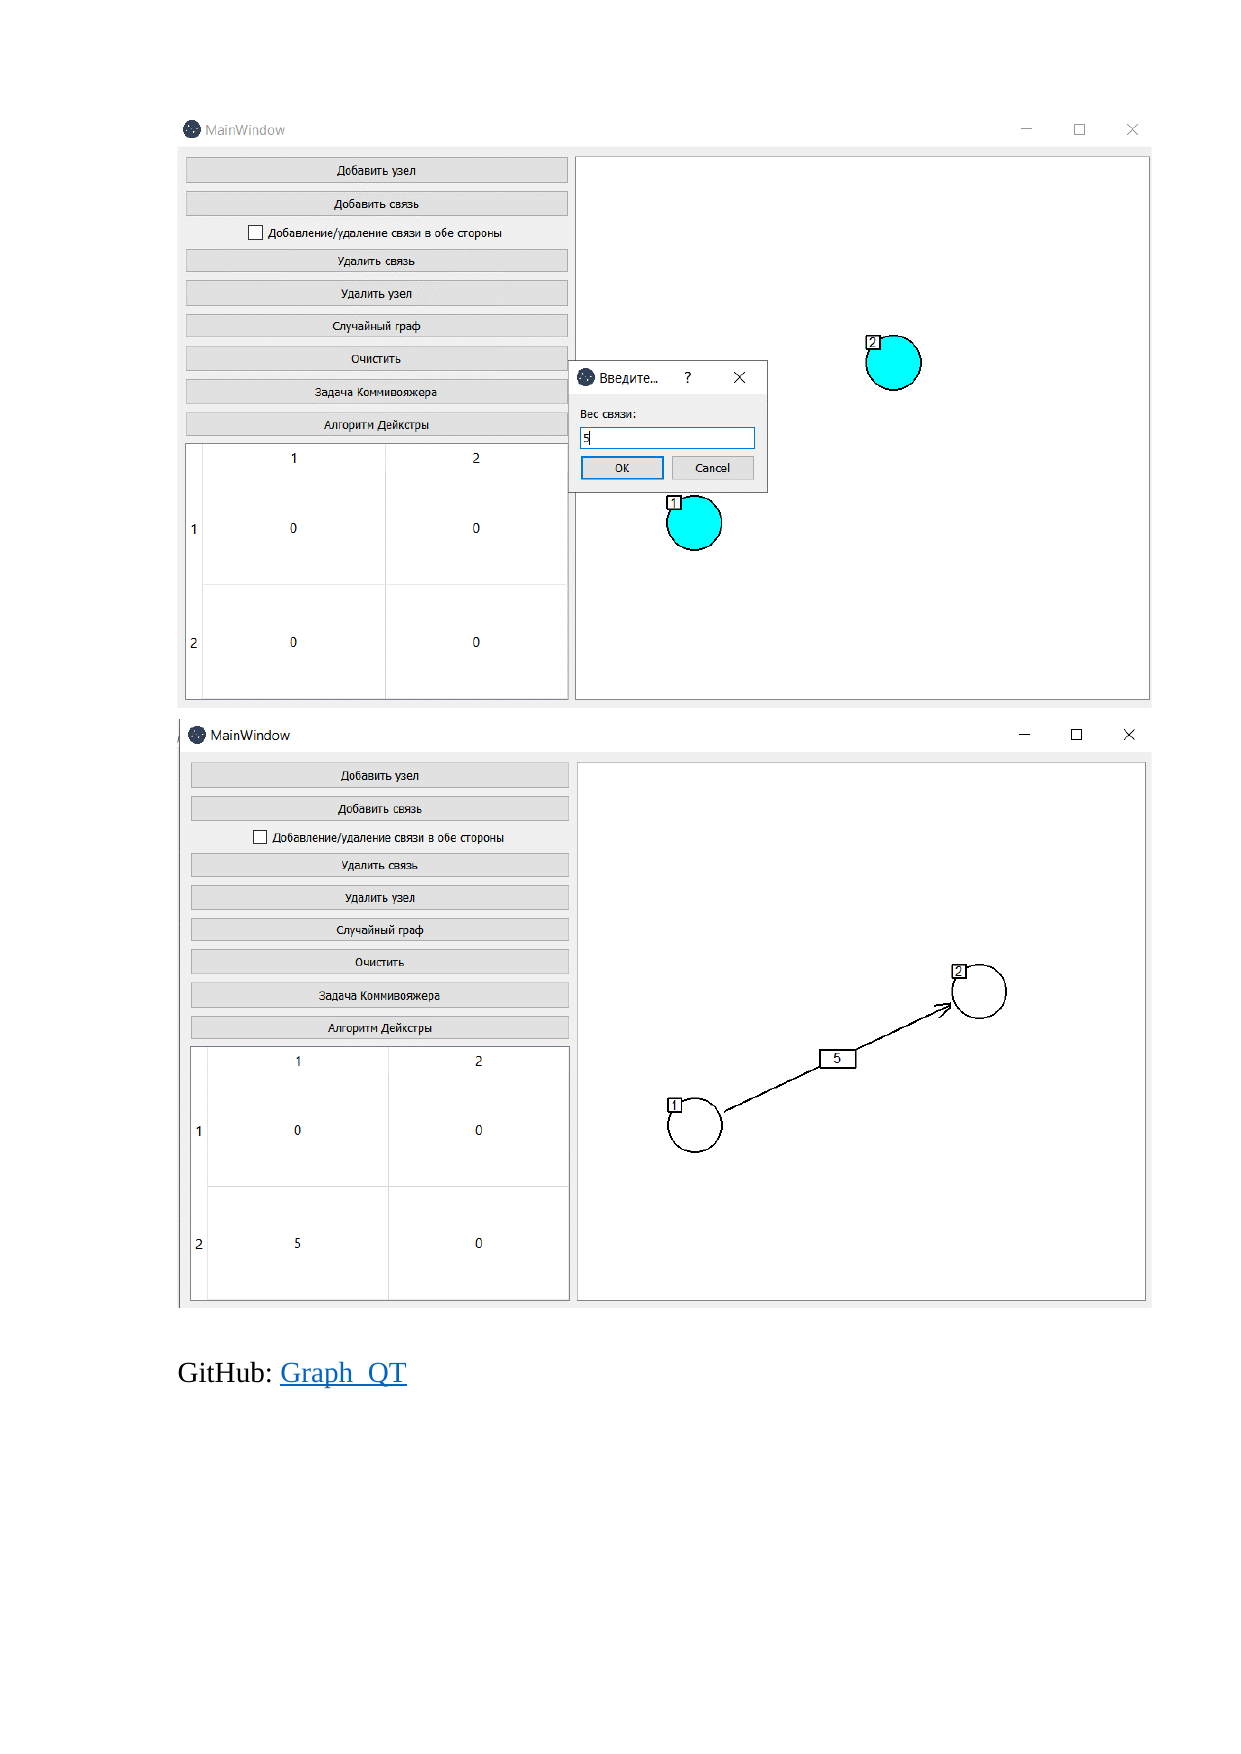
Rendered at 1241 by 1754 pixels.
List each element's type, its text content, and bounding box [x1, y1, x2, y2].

picture [177, 719, 1152, 1308]
picture [177, 118, 1152, 708]
text GitHub: Graph_QT [177, 1355, 1152, 1389]
